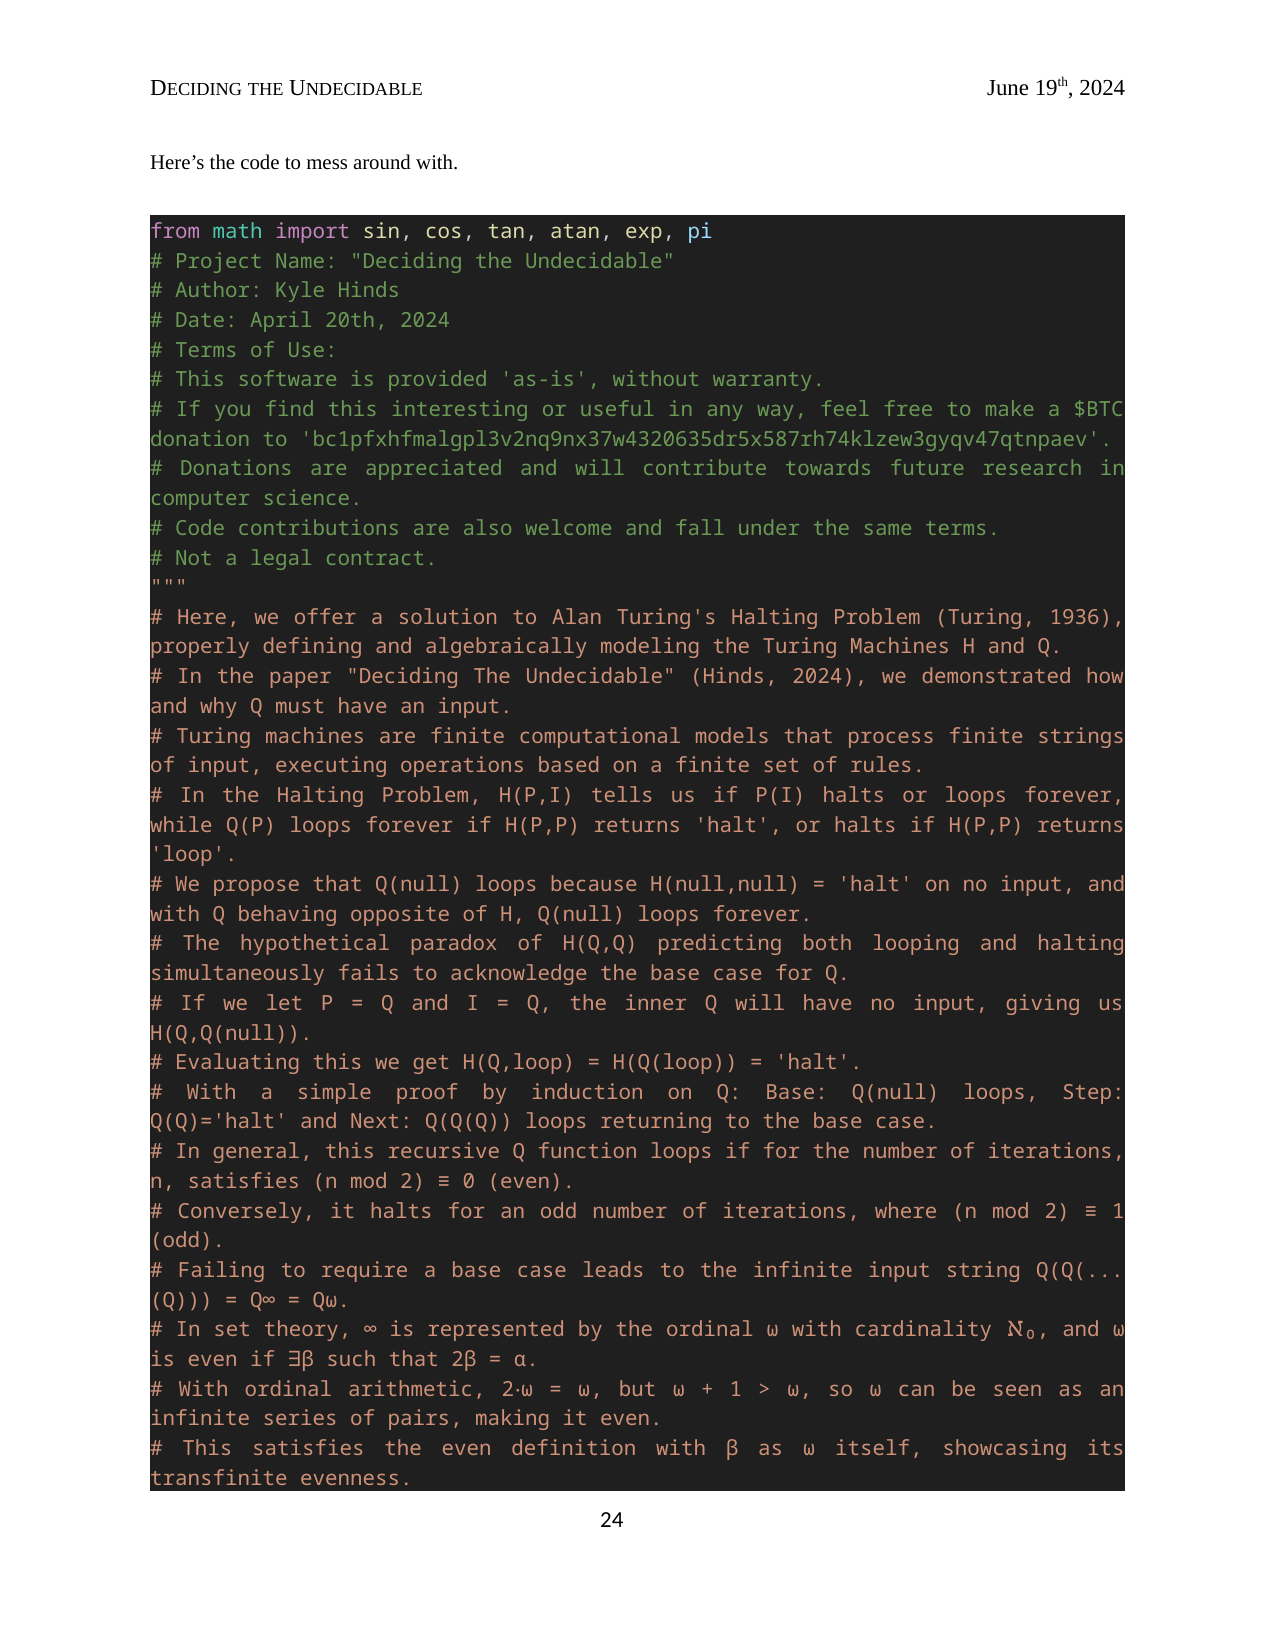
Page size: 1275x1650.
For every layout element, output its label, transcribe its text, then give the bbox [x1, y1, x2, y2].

text # Donations are appreciated and will contribute towards future research in computer science. [150, 452, 1125, 512]
text # Turing machines are finite computational models that process finite strings of input, executing operations based on a finite set of rules. [150, 719, 1125, 779]
text # If we let P = Q and I = Q, the inner Q will have no input, giving us H(Q,Q(null)). [150, 987, 1125, 1046]
text # Author: Kyle Hinds [150, 274, 1125, 304]
text # Failing to require a base case leads to the infinite input string Q(Q(...(Q))) = Q∞ = Qω. [150, 1254, 1125, 1313]
text # Here, we offer a solution to Alan Turing's Halting Problem (Turing, 1936), properly defining and algebraically modeling the Turing Machines H and Q. [150, 601, 1125, 660]
text # Project Name: "Deciding the Undecidable" [150, 244, 1125, 274]
text # Terms of Use: [150, 333, 1125, 363]
text # This software is provided 'as-is', without warranty. [150, 363, 1125, 393]
text from math import sin, cos, tan, atan, exp, pi [150, 215, 1125, 244]
text # The hypothetical paradox of H(Q,Q) predicting both looping and halting simultaneously fails to acknowledge the base case for Q. [150, 927, 1125, 987]
text # Conversely, it halts for an odd number of iterations, where (n mod 2) ≡ 1 (odd). [150, 1194, 1125, 1254]
text # Not a legal contract. [150, 541, 1125, 571]
text # Evaluating this we get H(Q,loop) = H(Q(loop)) = 'halt'. [150, 1046, 1125, 1076]
text # Date: April 20th, 2024 [150, 304, 1125, 333]
text # Code contributions are also welcome and fall under the same terms. [150, 512, 1125, 541]
text Here’s the code to mess around with. [150, 150, 1125, 174]
text """ [150, 571, 1125, 601]
text # In the Halting Problem, H(P,I) tells us if P(I) halts or loops forever, while Q(P) loops forever if H(P,P) returns 'halt', or halts if H(P,P) returns 'loop'. [150, 779, 1125, 868]
text # With a simple proof by induction on Q: Base: Q(null) loops, Step: Q(Q)='halt' and Next: Q(Q(Q)) loops returning to the base case. [150, 1076, 1125, 1135]
text # In the paper "Deciding The Undecidable" (Hinds, 2024), we demonstrated how and why Q must have an input. [150, 660, 1125, 719]
text # We propose that Q(null) loops because H(null,null) = 'halt' on no input, and with Q behaving opposite of H, Q(null) loops forever. [150, 868, 1125, 927]
text # In set theory, ∞ is represented by the ordinal ω with cardinality ℵ₀, and ω is even if ∃β such that 2β = α. [150, 1313, 1125, 1373]
text # With ordinal arithmetic, 2⋅ω = ω, but ω + 1 > ω, so ω can be seen as an infinite series of pairs, making it even. [150, 1373, 1125, 1432]
text # This satisfies the even definition with β as ω itself, showcasing its transfinite evenness. [150, 1432, 1125, 1491]
text # If you find this interesting or useful in any way, feel free to make a $BTC donation to 'bc1pfxhfmalgpl3v2nq9nx37w4320635dr5x587rh74klzew3gyqv47qtnpaev'. [150, 393, 1125, 452]
text # In general, this recursive Q function loops if for the number of iterations, n, satisfies (n mod 2) ≡ 0 (even). [150, 1135, 1125, 1194]
